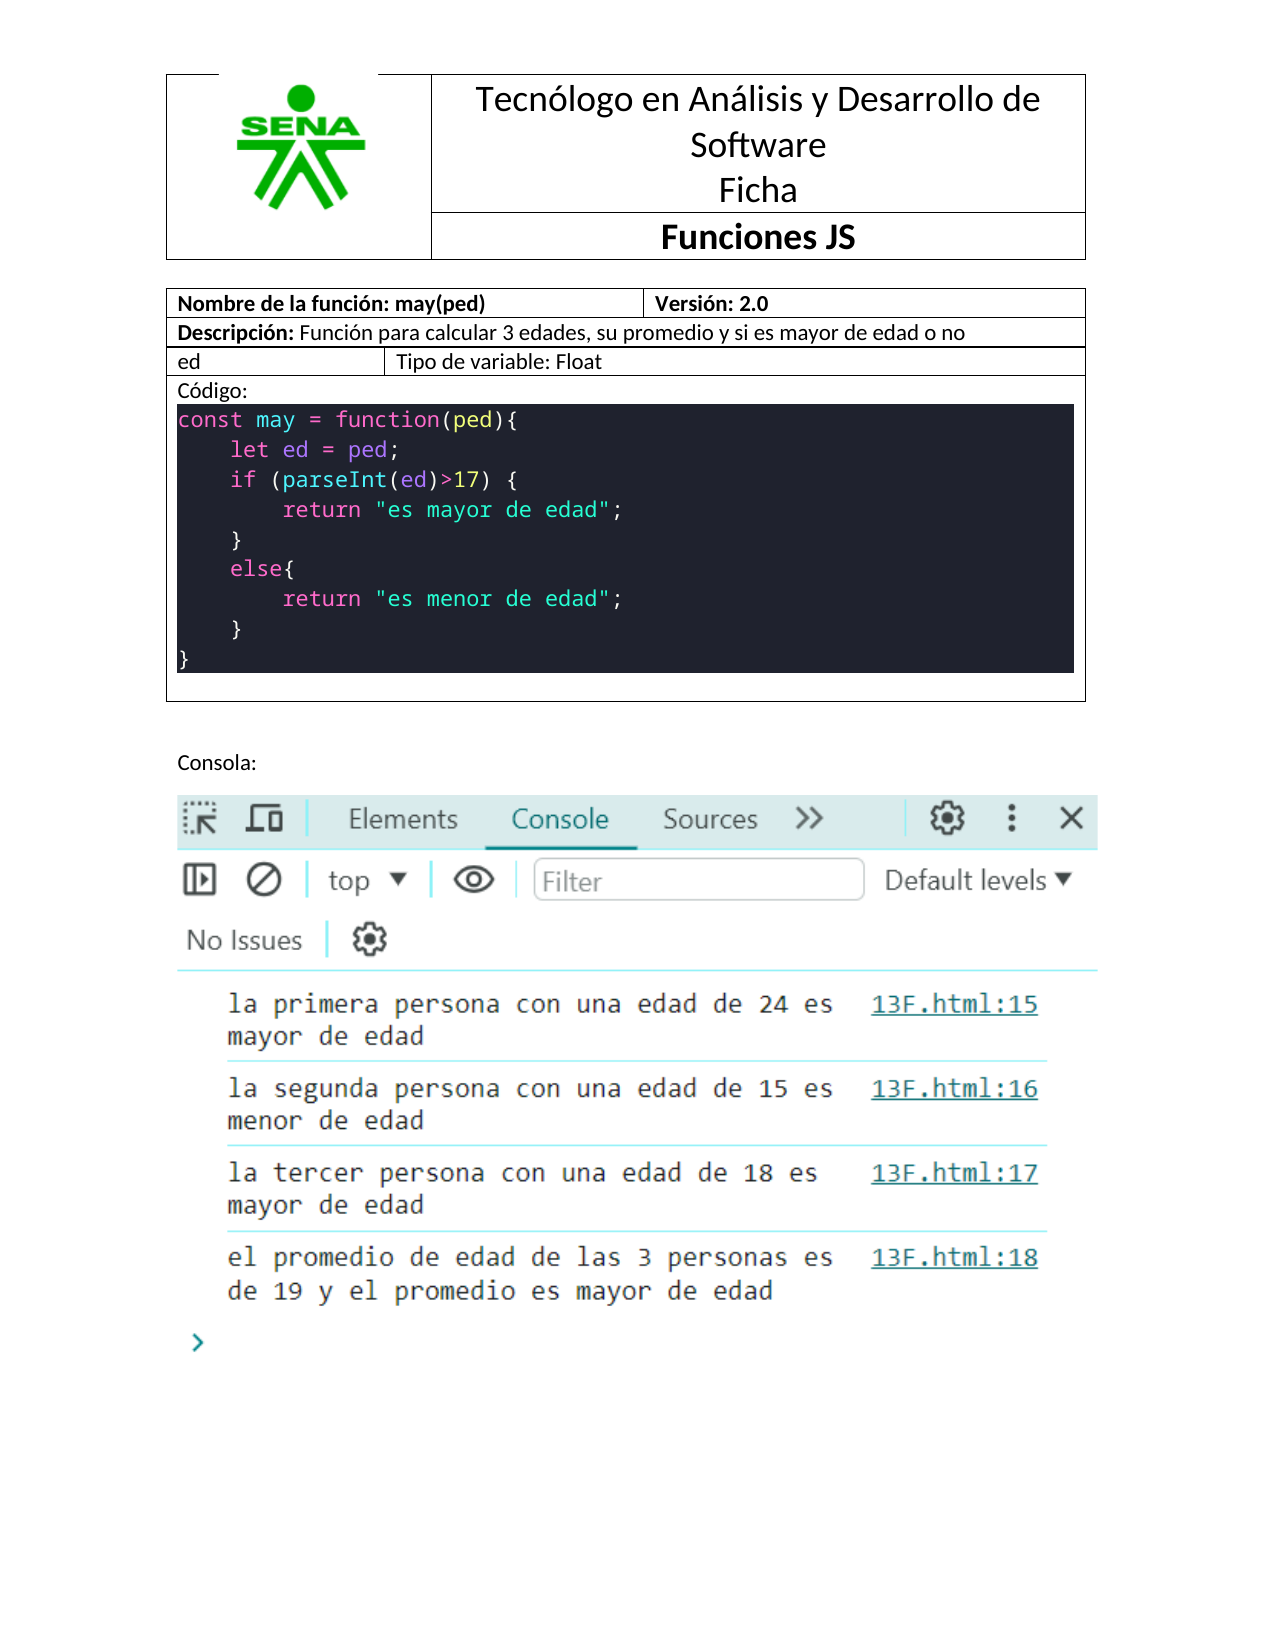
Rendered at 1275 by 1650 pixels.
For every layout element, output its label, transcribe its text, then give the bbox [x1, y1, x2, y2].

table_cell Descripción: Función para calcular 3 edades, su promedio y si es mayor de edad o no [167, 318, 1085, 346]
table_cell ed [167, 348, 384, 375]
table_cell Tipo de variable: Float [385, 348, 1085, 375]
picture [177, 795, 1098, 1372]
table_cell Código: const may = function(ped){ let ed = ped; if (parseInt(ed)>17) { return "es mayor de edad"; } else{ return "es menor de edad"; } } [167, 376, 1085, 701]
text Consola: [177, 748, 1098, 777]
table_header Nombre de la función: may(ped) [167, 289, 643, 317]
picture [218, 74, 379, 226]
table_header Versión: 2.0 [644, 289, 1085, 317]
